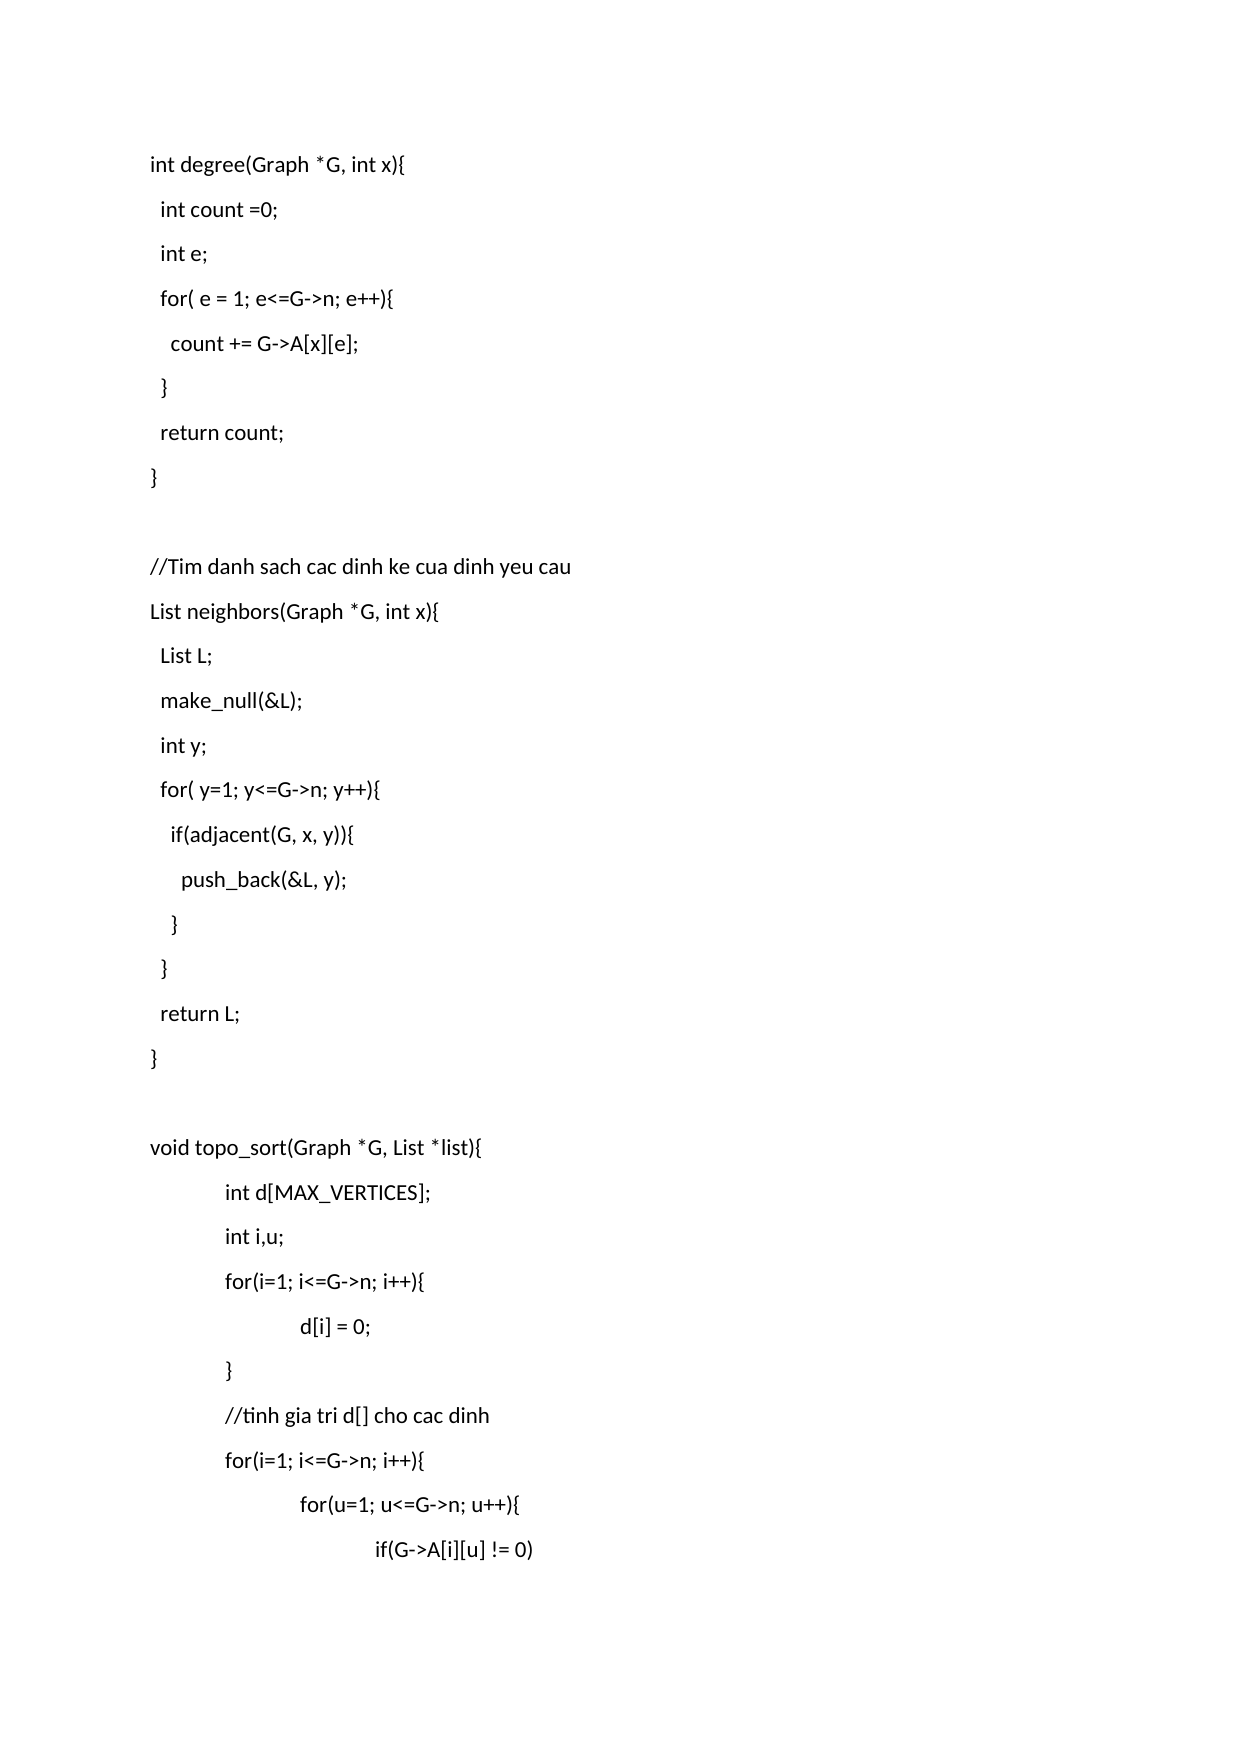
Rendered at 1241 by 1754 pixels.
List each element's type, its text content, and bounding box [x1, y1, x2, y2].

text int e; [150, 239, 1090, 267]
text return count; [150, 418, 1090, 446]
text //Tim danh sach cac dinh ke cua dinh yeu cau [150, 552, 1090, 580]
text } [150, 373, 1090, 401]
text int count =0; [150, 195, 1090, 223]
text int y; [150, 731, 1090, 759]
text } [150, 463, 1090, 491]
text for( e = 1; e<=G->n; e++){ [150, 284, 1090, 312]
text make_null(&L); [150, 686, 1090, 714]
text for(i=1; i<=G->n; i++){ [150, 1267, 1090, 1295]
text for(i=1; i<=G->n; i++){ [150, 1446, 1090, 1474]
text int d[MAX_VERTICES]; [150, 1178, 1090, 1206]
text List neighbors(Graph *G, int x){ [150, 597, 1090, 625]
text count += G->A[x][e]; [150, 329, 1090, 357]
text d[i] = 0; [150, 1312, 1090, 1340]
text return L; [150, 999, 1090, 1027]
text for( y=1; y<=G->n; y++){ [150, 776, 1090, 804]
text } [150, 954, 1090, 982]
text int degree(Graph *G, int x){ [150, 150, 1090, 178]
text int i,u; [150, 1222, 1090, 1251]
text if(adjacent(G, x, y)){ [150, 820, 1090, 848]
text push_back(&L, y); [150, 865, 1090, 893]
text //tinh gia tri d[] cho cac dinh [150, 1401, 1090, 1429]
text List L; [150, 642, 1090, 669]
text } [150, 910, 1090, 938]
text } [150, 1044, 1090, 1072]
text if(G->A[i][u] != 0) [150, 1535, 1090, 1563]
text void topo_sort(Graph *G, List *list){ [150, 1133, 1090, 1161]
text } [150, 1357, 1090, 1384]
text for(u=1; u<=G->n; u++){ [150, 1491, 1090, 1519]
